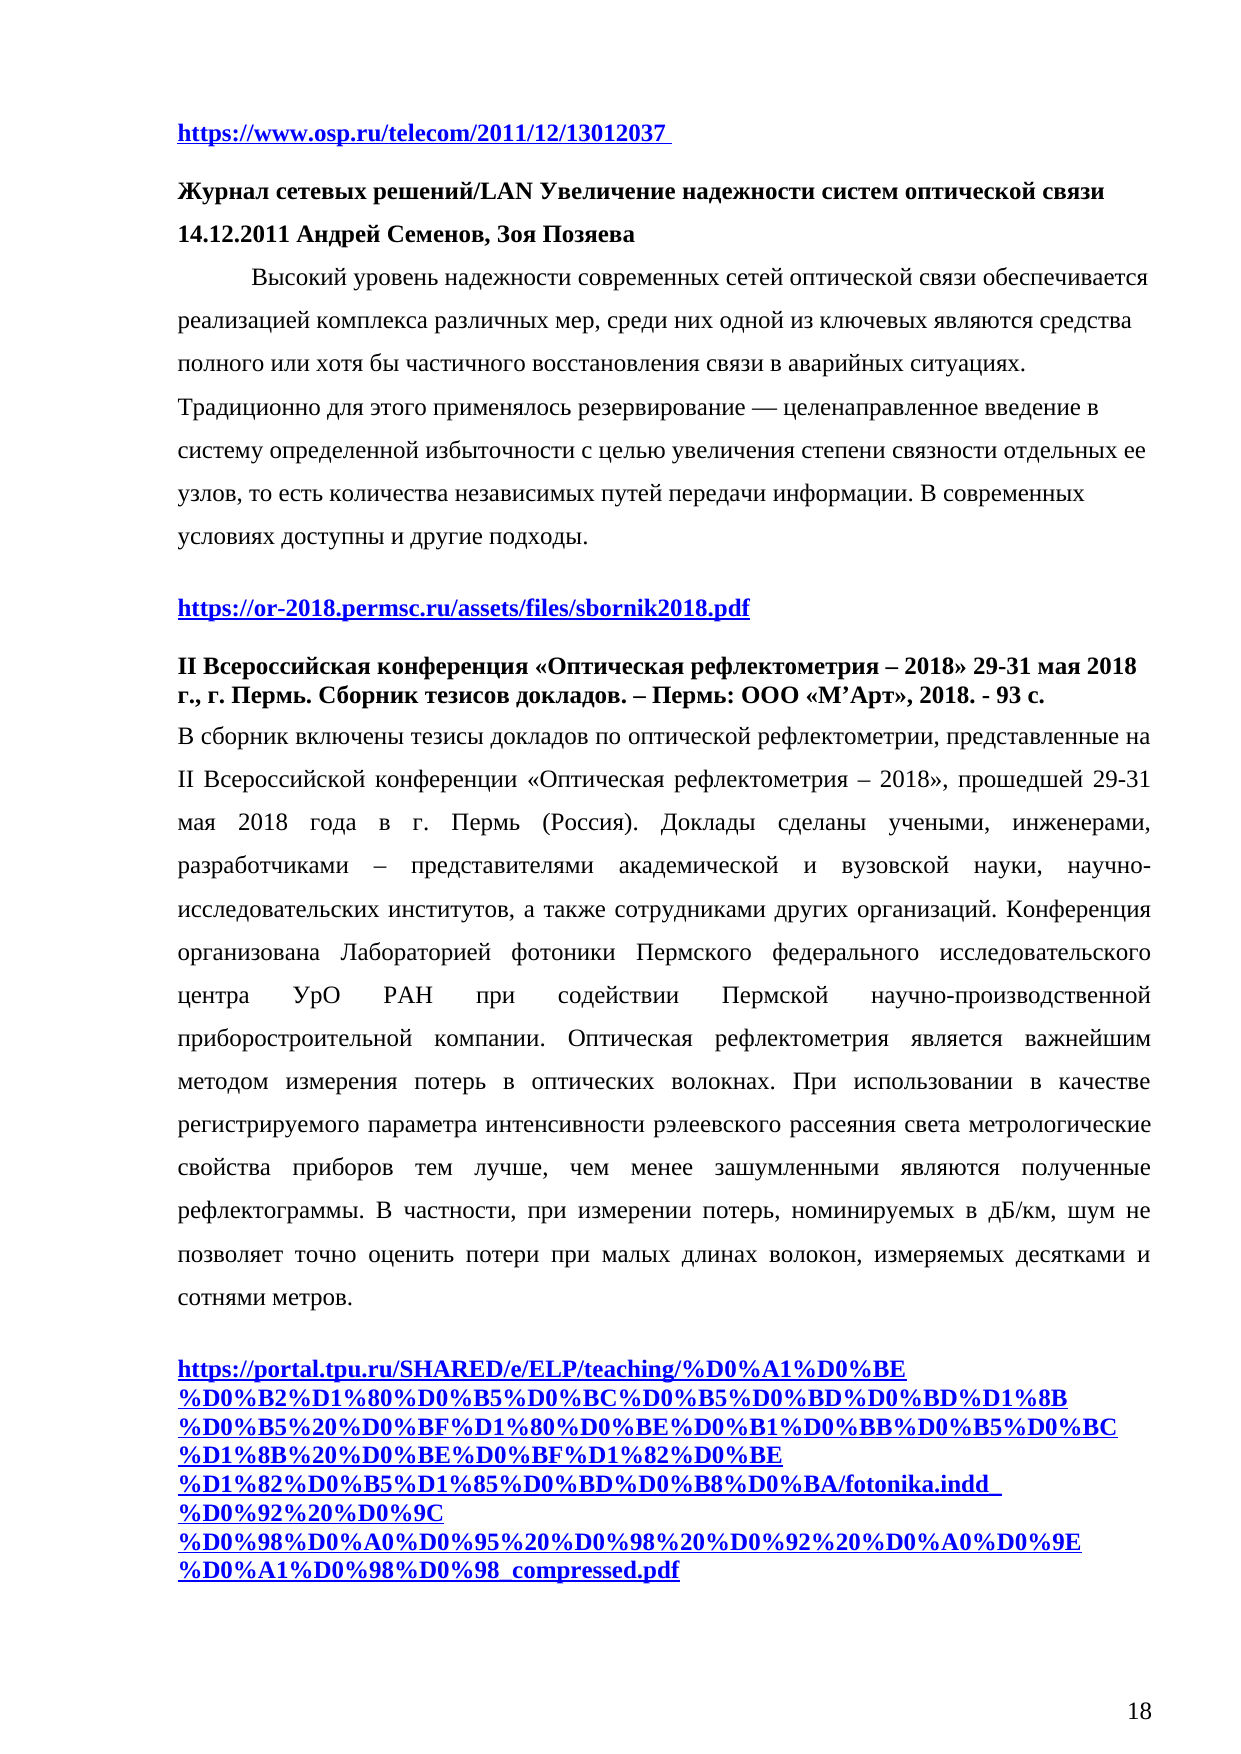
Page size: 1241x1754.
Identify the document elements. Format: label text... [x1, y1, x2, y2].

text Журнал сетевых решений/LAN Увеличение надежности систем оптической связи 14.12.2011 Андрей Семенов, Зоя Позяева [177, 176, 1152, 248]
text II Всероссийская конференция «Оптическая рефлектометрия – 2018» 29-31 мая 2018 г., г. Пермь. Сборник тезисов докладов. – Пермь: ООО «М’Арт», 2018. - 93 с. [177, 651, 1152, 709]
text Высокий уровень надежности современных сетей оптической связи обеспечивается реализацией комплекса различных мер, среди них одной из ключевых являются средства полного или хотя бы частичного восстановления связи в аварийных ситуациях. Традиционно для этого применялось резервирование — целенаправленное введение в систему определенной избыточности с целью увеличения степени связности отдельных ее узлов, то есть количества независимых путей передачи информации. В современных условиях доступны и другие подходы. [177, 262, 1152, 550]
text В сборник включены тезисы докладов по оптической рефлектометрии, представленные на II Всероссийской конференции «Оптическая рефлектометрия – 2018», прошедшей 29-31 мая 2018 года в г. Пермь (Россия). Доклады сделаны учеными, инженерами, разработчиками – представителями академической и вузовской науки, научно-исследовательских институтов, а также сотрудниками других организаций. Конференция организована Лабораторией фотоники Пермского федерального исследовательского центра УрО РАН при содействии Пермской научно-производственной приборостроительной компании. Оптическая рефлектометрия является важнейшим методом измерения потерь в оптических волокнах. При использовании в качестве регистрируемого параметра интенсивности рэлеевского рассеяния света метрологические свойства приборов тем лучше, чем менее зашумленными являются полученные рефлектограммы. В частности, при измерении потерь, номинируемых в дБ/км, шум не позволяет точно оценить потери при малых длинах волокон, измеряемых десятками и сотнями метров. [177, 721, 1152, 1311]
subtitle https://portal.tpu.ru/SHARED/e/ELP/teaching/%D0%A1%D0%BE%D0%B2%D1%80%D0%B5%D0%BC%D0%B5%D0%BD%D0%BD%D1%8B%D0%B5%20%D0%BF%D1%80%D0%BE%D0%B1%D0%BB%D0%B5%D0%BC%D1%8B%20%D0%BE%D0%BF%D1%82%D0%BE%D1%82%D0%B5%D1%85%D0%BD%D0%B8%D0%BA/fotonika.indd_%D0%92%20%D0%9C%D0%98%D0%A0%D0%95%20%D0%98%20%D0%92%20%D0%A0%D0%9E%D0%A1%D0%98%D0%98_compressed.pdf [177, 1354, 1152, 1584]
subtitle https://www.osp.ru/telecom/2011/12/13012037 [177, 118, 1152, 147]
subtitle https://or-2018.permsc.ru/assets/files/sbornik2018.pdf [177, 593, 1152, 622]
